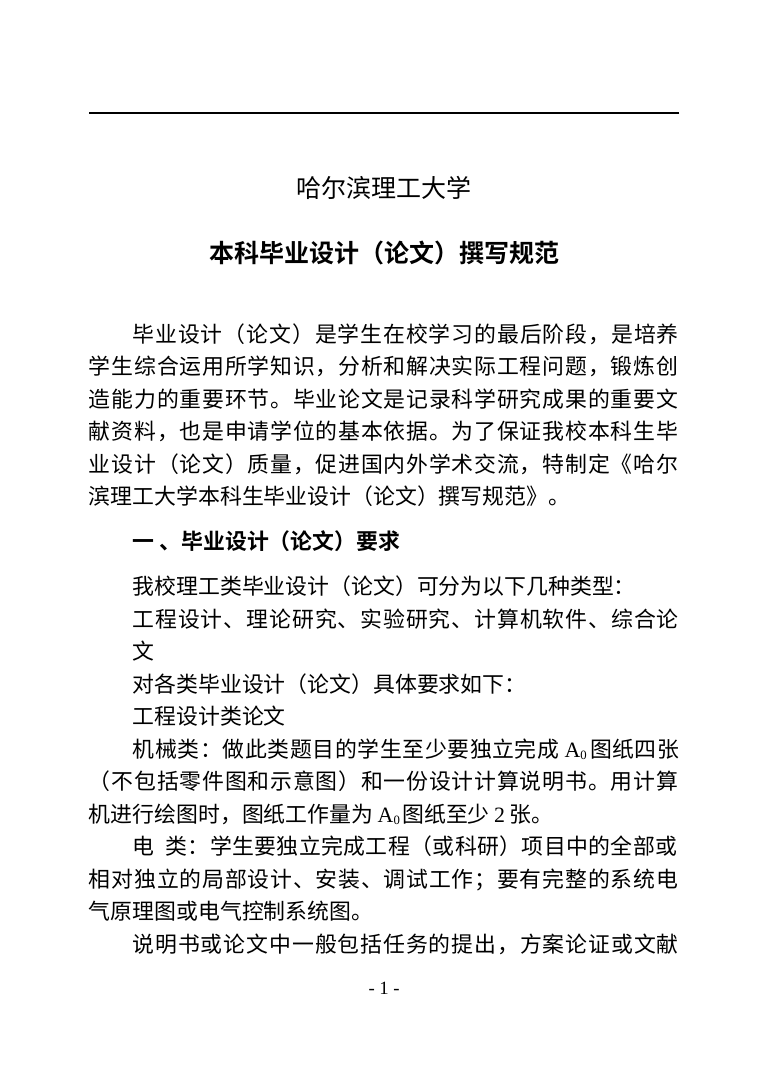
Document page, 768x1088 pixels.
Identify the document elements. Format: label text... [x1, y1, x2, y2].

text 工程设计类论文 [132, 699, 679, 731]
text 机械类：做此类题目的学生至少要独立完成A0图纸四张（不包括零件图和示意图）和一份设计计算说明书。用计算机进行绘图时，图纸工作量为A0图纸至少2张。 [89, 731, 679, 829]
text 工程设计、理论研究、实验研究、计算机软件、综合论文 [132, 601, 679, 666]
text 对各类毕业设计（论文）具体要求如下： [132, 666, 679, 699]
text 哈尔滨理工大学 [89, 154, 679, 219]
text 本科毕业设计（论文）撰写规范 [89, 219, 679, 284]
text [89, 926, 679, 959]
text 我校理工类毕业设计（论文）可分为以下几种类型： [132, 569, 679, 601]
text 毕业设计（论文）是学生在校学习的最后阶段，是培养学生综合运用所学知识，分析和解决实际工程问题，锻炼创造能力的重要环节。毕业论文是记录科学研究成果的重要文献资料，也是申请学位的基本依据。为了保证我校本科生毕业设计（论文）质量，促进国内外学术交流，特制定《哈尔滨理工大学本科生毕业设计（论文）撰写规范》。 [89, 316, 679, 511]
text 电 类：学生要独立完成工程（或科研）项目中的全部或相对独立的局部设计、安装、调试工作；要有完整的系统电气原理图或电气控制系统图。 [89, 829, 679, 926]
text 一 、毕业设计（论文）要求 [132, 524, 679, 556]
